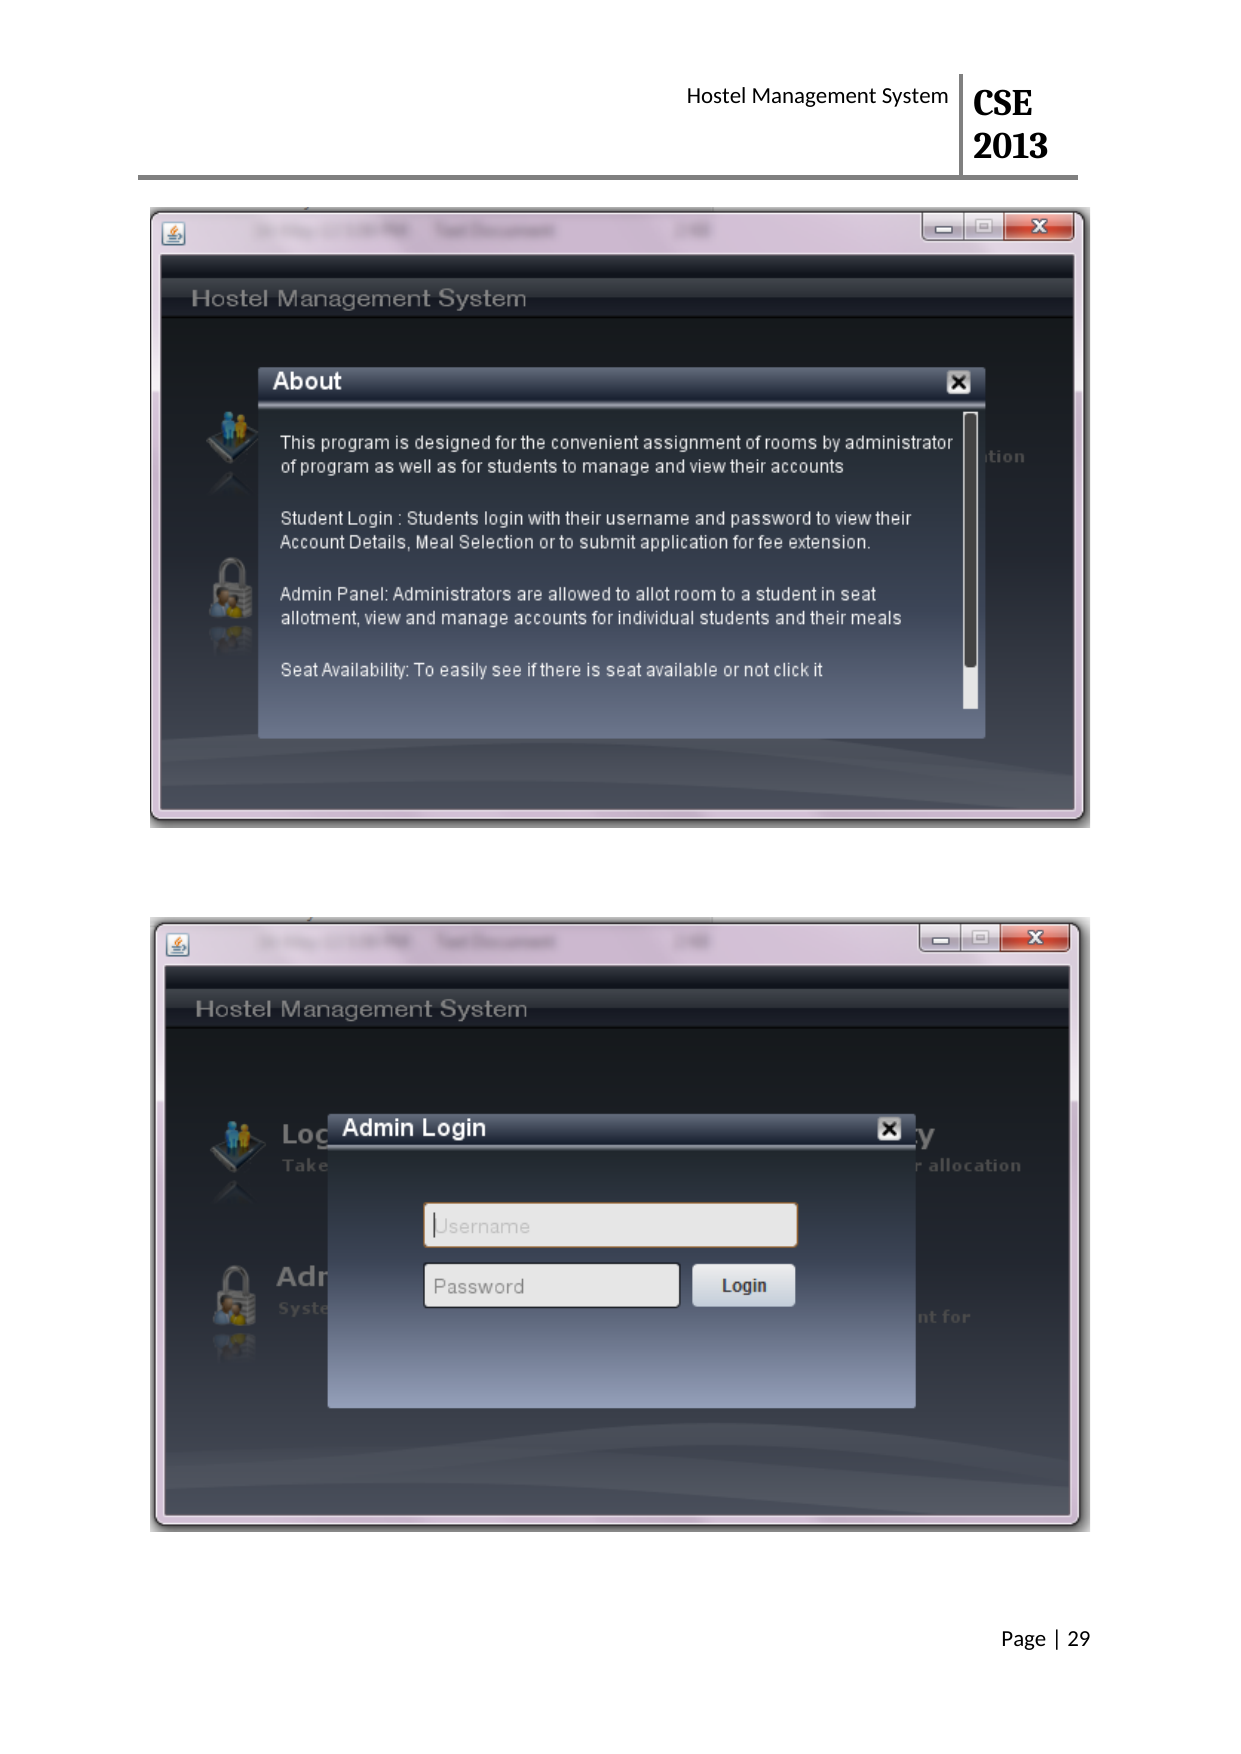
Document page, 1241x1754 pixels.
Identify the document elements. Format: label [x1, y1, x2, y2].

picture [150, 207, 1091, 828]
picture [150, 917, 1091, 1532]
